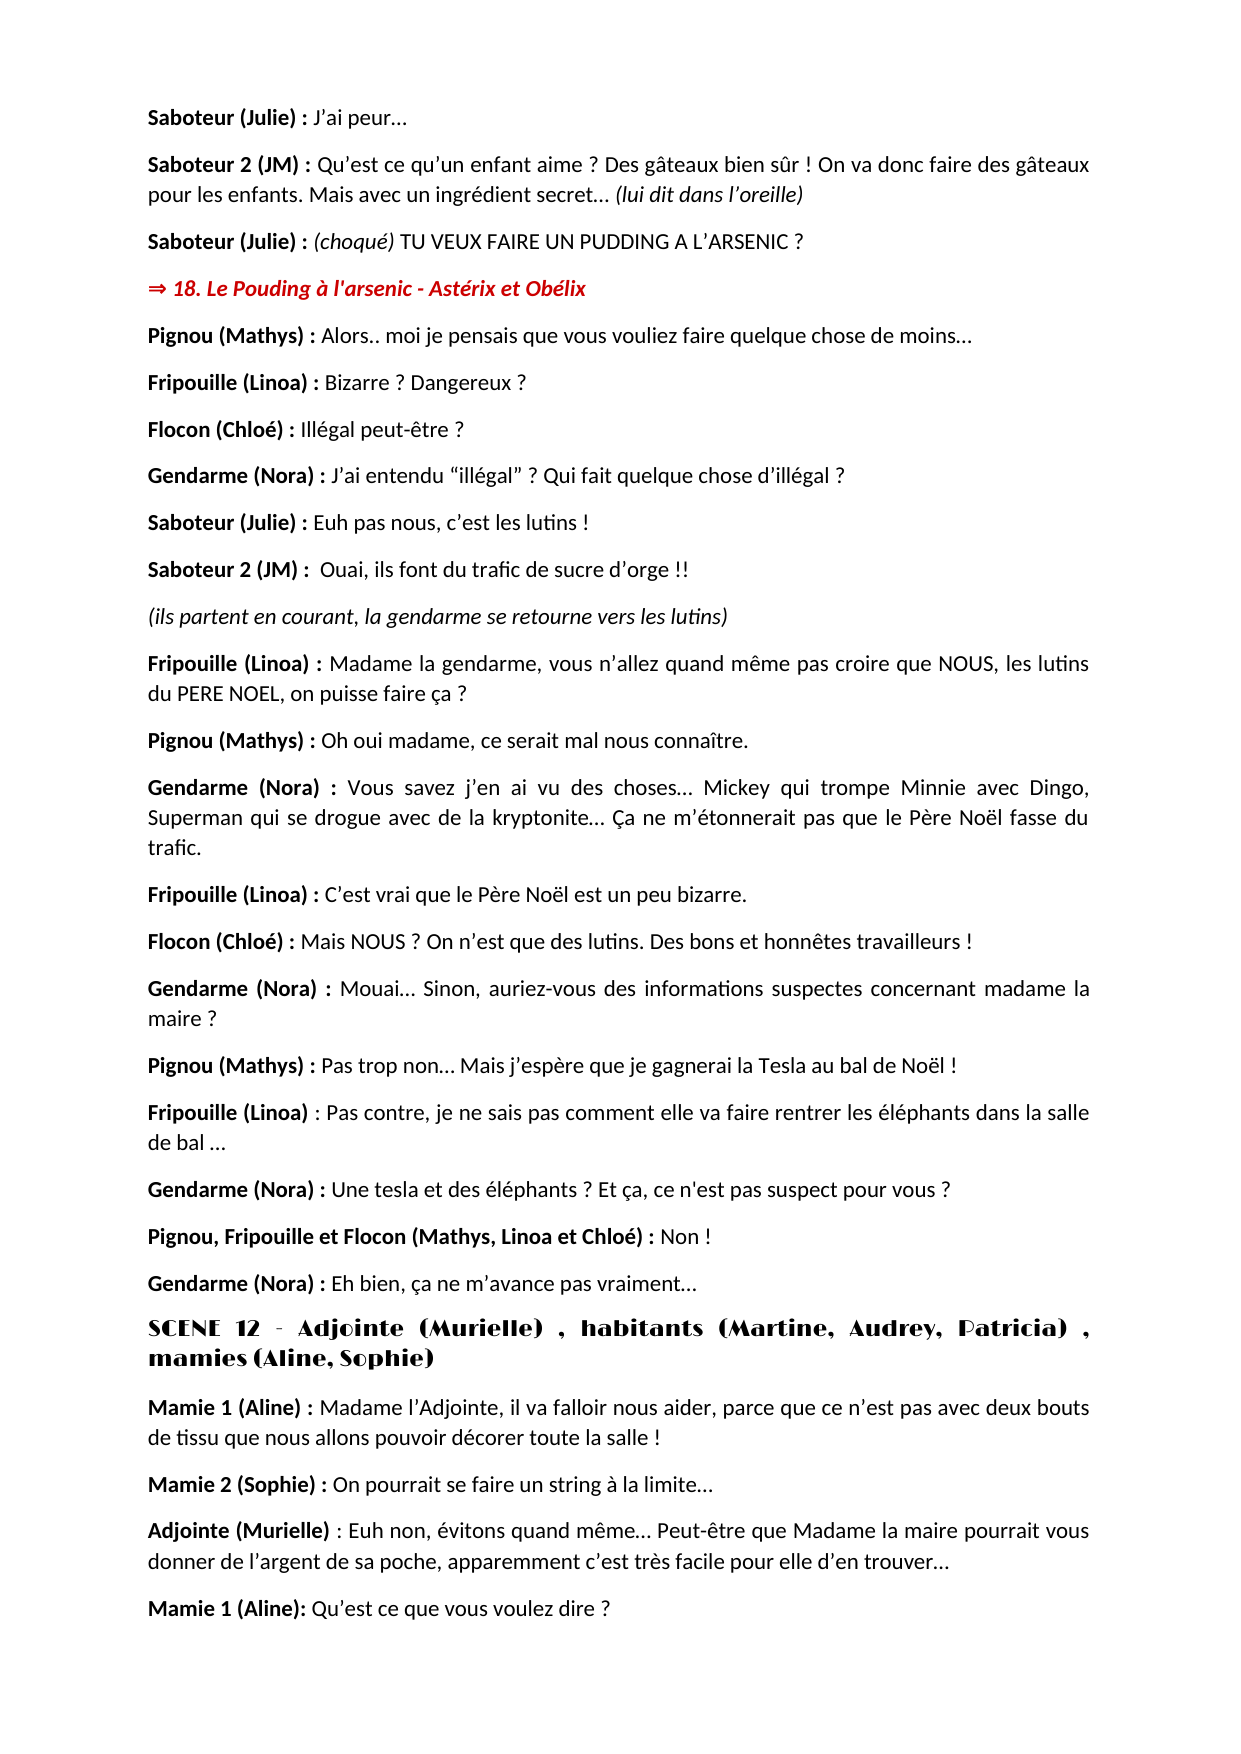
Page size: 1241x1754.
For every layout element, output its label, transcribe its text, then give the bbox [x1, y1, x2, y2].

text Saboteur 2 (JM) : Ouai, ils font du trafic de sucre d’orge !! [148, 555, 1091, 583]
text Saboteur 2 (JM) : Qu’est ce qu’un enfant aime ? Des gâteaux bien sûr ! On va donc faire des gâteaux pour les enfants. Mais avec un ingrédient secret… (lui dit dans l’oreille) [148, 150, 1091, 208]
text Fripouille (Linoa) : Bizarre ? Dangereux ? [148, 368, 1091, 396]
text Gendarme (Nora) : Vous savez j’en ai vu des choses… Mickey qui trompe Minnie avec Dingo, Superman qui se drogue avec de la kryptonite… Ça ne m’étonnerait pas que le Père Noël fasse du trafic. [148, 773, 1091, 862]
subtitle SCENE 12 - Adjointe (Murielle) , habitants (Martine, Audrey, Patricia) , mamies (Aline, Sophie) [148, 1316, 1091, 1374]
text Gendarme (Nora) : Mouai… Sinon, auriez-vous des informations suspectes concernant madame la maire ? [148, 974, 1091, 1032]
text Flocon (Chloé) : Illégal peut-être ? [148, 415, 1091, 443]
text Mamie 1 (Aline) : Madame l’Adjointe, il va falloir nous aider, parce que ce n’est pas avec deux bouts de tissu que nous allons pouvoir décorer toute la salle ! [148, 1393, 1091, 1451]
text Adjointe (Murielle) : Euh non, évitons quand même… Peut-être que Madame la maire pourrait vous donner de l’argent de sa poche, apparemment c’est très facile pour elle d’en trouver… [148, 1517, 1091, 1575]
text Fripouille (Linoa) : Madame la gendarme, vous n’allez quand même pas croire que NOUS, les lutins du PERE NOEL, on puisse faire ça ? [148, 649, 1091, 707]
text Pignou (Mathys) : Alors.. moi je pensais que vous vouliez faire quelque chose de moins… [148, 321, 1091, 349]
text Gendarme (Nora) : Eh bien, ça ne m’avance pas vraiment… [148, 1269, 1091, 1297]
text Mamie 1 (Aline): Qu’est ce que vous voulez dire ? [148, 1594, 1091, 1622]
text Saboteur (Julie) : J’ai peur… [148, 103, 1091, 131]
text Flocon (Chloé) : Mais NOUS ? On n’est que des lutins. Des bons et honnêtes travailleurs ! [148, 927, 1091, 955]
subtitle ⇒ 18. Le Pouding à l'arsenic - Astérix et Obélix [148, 274, 1091, 302]
text (ils partent en courant, la gendarme se retourne vers les lutins) [148, 602, 1091, 630]
text Saboteur (Julie) : Euh pas nous, c’est les lutins ! [148, 508, 1091, 537]
text Pignou (Mathys) : Oh oui madame, ce serait mal nous connaître. [148, 726, 1091, 754]
text Fripouille (Linoa) : Pas contre, je ne sais pas comment elle va faire rentrer les éléphants dans la salle de bal … [148, 1098, 1091, 1156]
text Pignou, Fripouille et Flocon (Mathys, Linoa et Chloé) : Non ! [148, 1222, 1091, 1250]
text Pignou (Mathys) : Pas trop non… Mais j’espère que je gagnerai la Tesla au bal de Noël ! [148, 1051, 1091, 1079]
text Mamie 2 (Sophie) : On pourrait se faire un string à la limite… [148, 1470, 1091, 1498]
text Gendarme (Nora) : J’ai entendu “illégal” ? Qui fait quelque chose d’illégal ? [148, 462, 1091, 490]
text Fripouille (Linoa) : C’est vrai que le Père Noël est un peu bizarre. [148, 880, 1091, 908]
text Saboteur (Julie) : (choqué) TU VEUX FAIRE UN PUDDING A L’ARSENIC ? [148, 227, 1091, 255]
text Gendarme (Nora) : Une tesla et des éléphants ? Et ça, ce n'est pas suspect pour vous ? [148, 1175, 1091, 1203]
